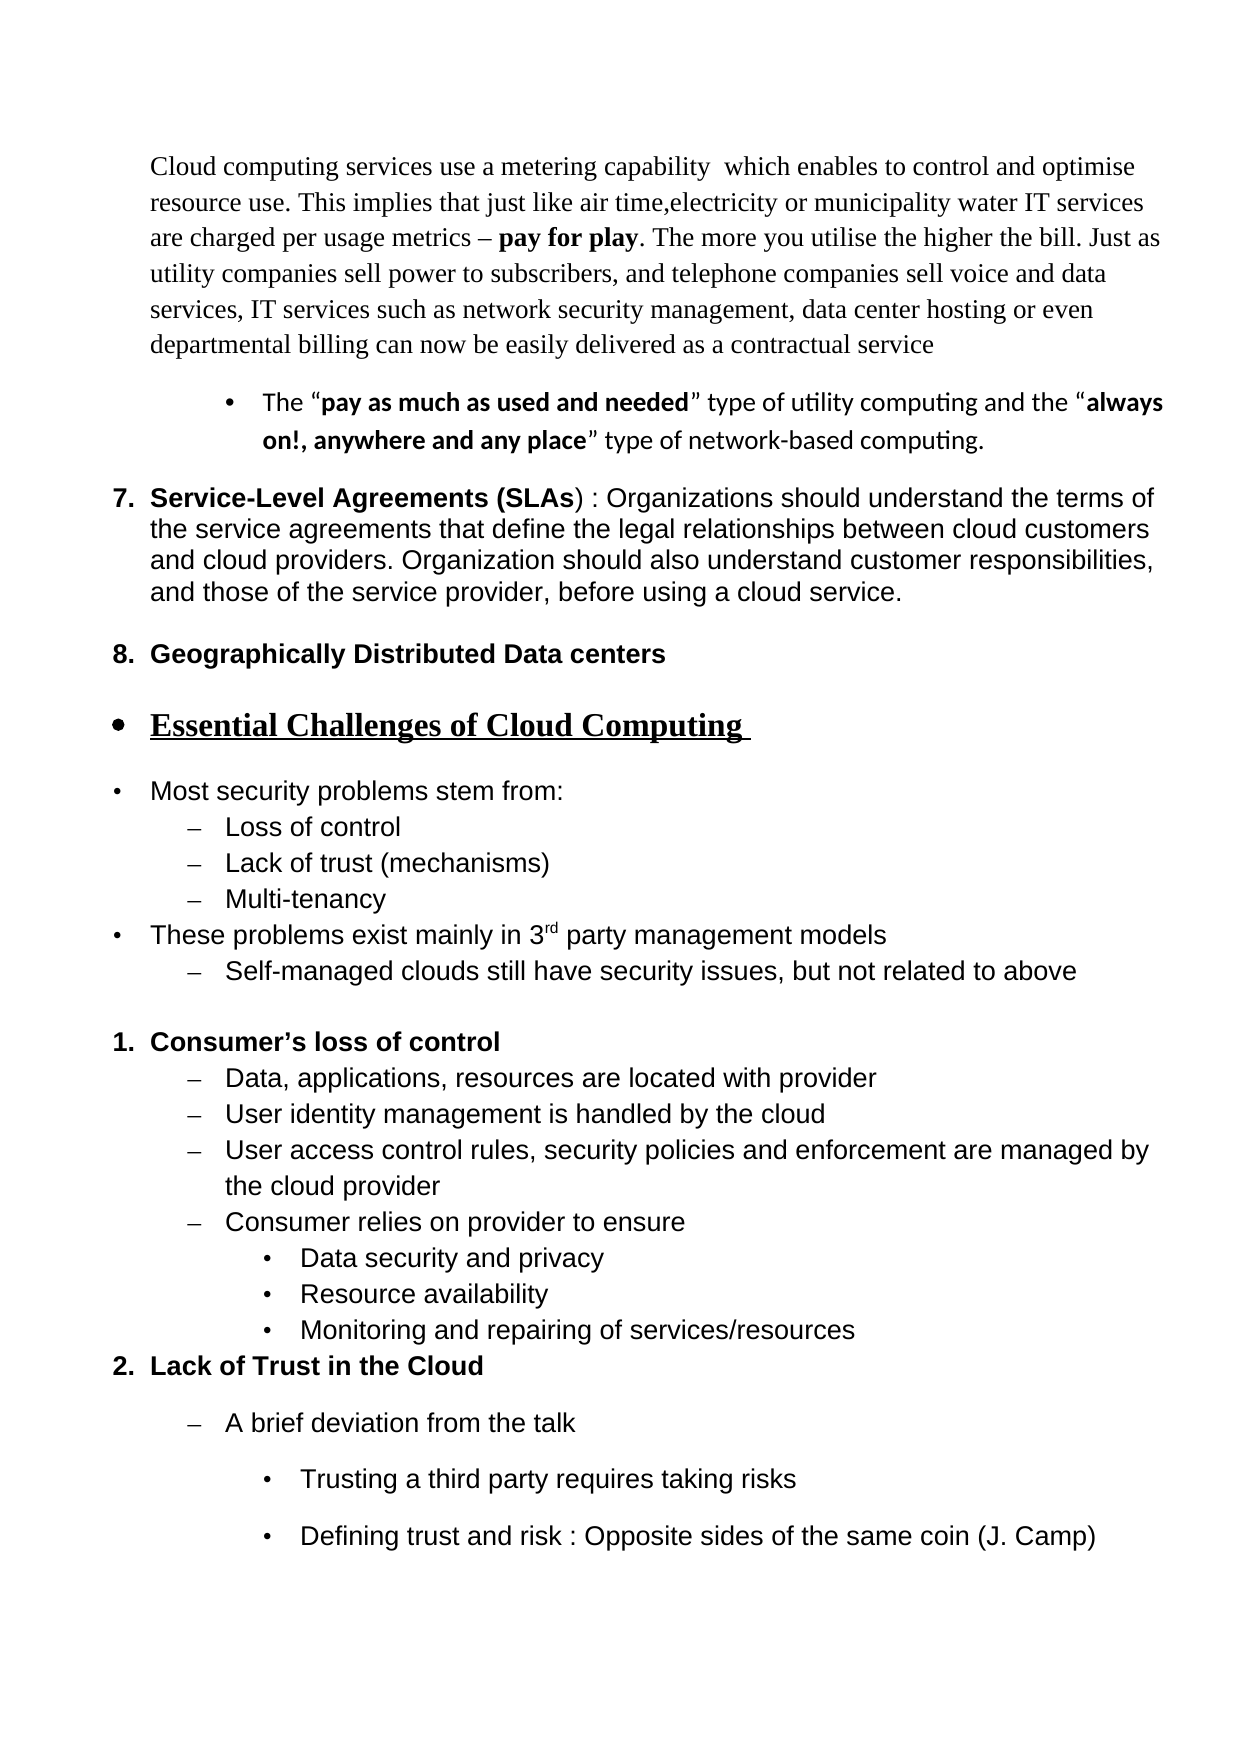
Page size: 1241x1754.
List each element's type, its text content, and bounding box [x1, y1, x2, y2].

list User access control rules, security policies and enforcement are managed by the cloud provider [187, 1134, 1165, 1201]
list Multi-tenancy [187, 883, 1165, 914]
list Data, applications, resources are located with provider [187, 1062, 1165, 1094]
list Lack of Trust in the Cloud [112, 1350, 1165, 1381]
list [112, 150, 1165, 360]
list Monitoring and repairing of services/resources [262, 1314, 1165, 1345]
list The “pay as much as used and needed” type of utility computing and the “always on!, anywhere and any place” type of network-based computing. [225, 385, 1165, 456]
list Consumer’s loss of control [112, 1026, 1165, 1058]
list Loss of control [187, 811, 1165, 842]
list Most security problems stem from: [112, 775, 1165, 806]
list A brief deviation from the talk [187, 1407, 1165, 1438]
list Essential Challenges of Cloud Computing [112, 705, 1165, 744]
list Service-Level Agreements (SLAs) : Organizations should understand the terms of the service agreements that define the legal relationships between cloud customers and cloud providers. Organization should also understand customer responsibilities, and those of the service provider, before using a cloud service. [112, 482, 1165, 607]
list Geographically Distributed Data centers [112, 638, 1165, 669]
list These problems exist mainly in 3rd party management models [112, 919, 1165, 950]
list Lack of trust (mechanisms) [187, 847, 1165, 878]
list Trusting a third party requires taking risks [262, 1463, 1165, 1495]
list Self-managed clouds still have security issues, but not related to above [187, 954, 1165, 986]
list Resource availability [262, 1278, 1165, 1309]
list Data security and privacy [262, 1242, 1165, 1273]
list User identity management is handled by the cloud [187, 1098, 1165, 1129]
list Defining trust and risk : Opposite sides of the same coin (J. Camp) [262, 1520, 1165, 1551]
list Consumer relies on provider to ensure [187, 1206, 1165, 1237]
